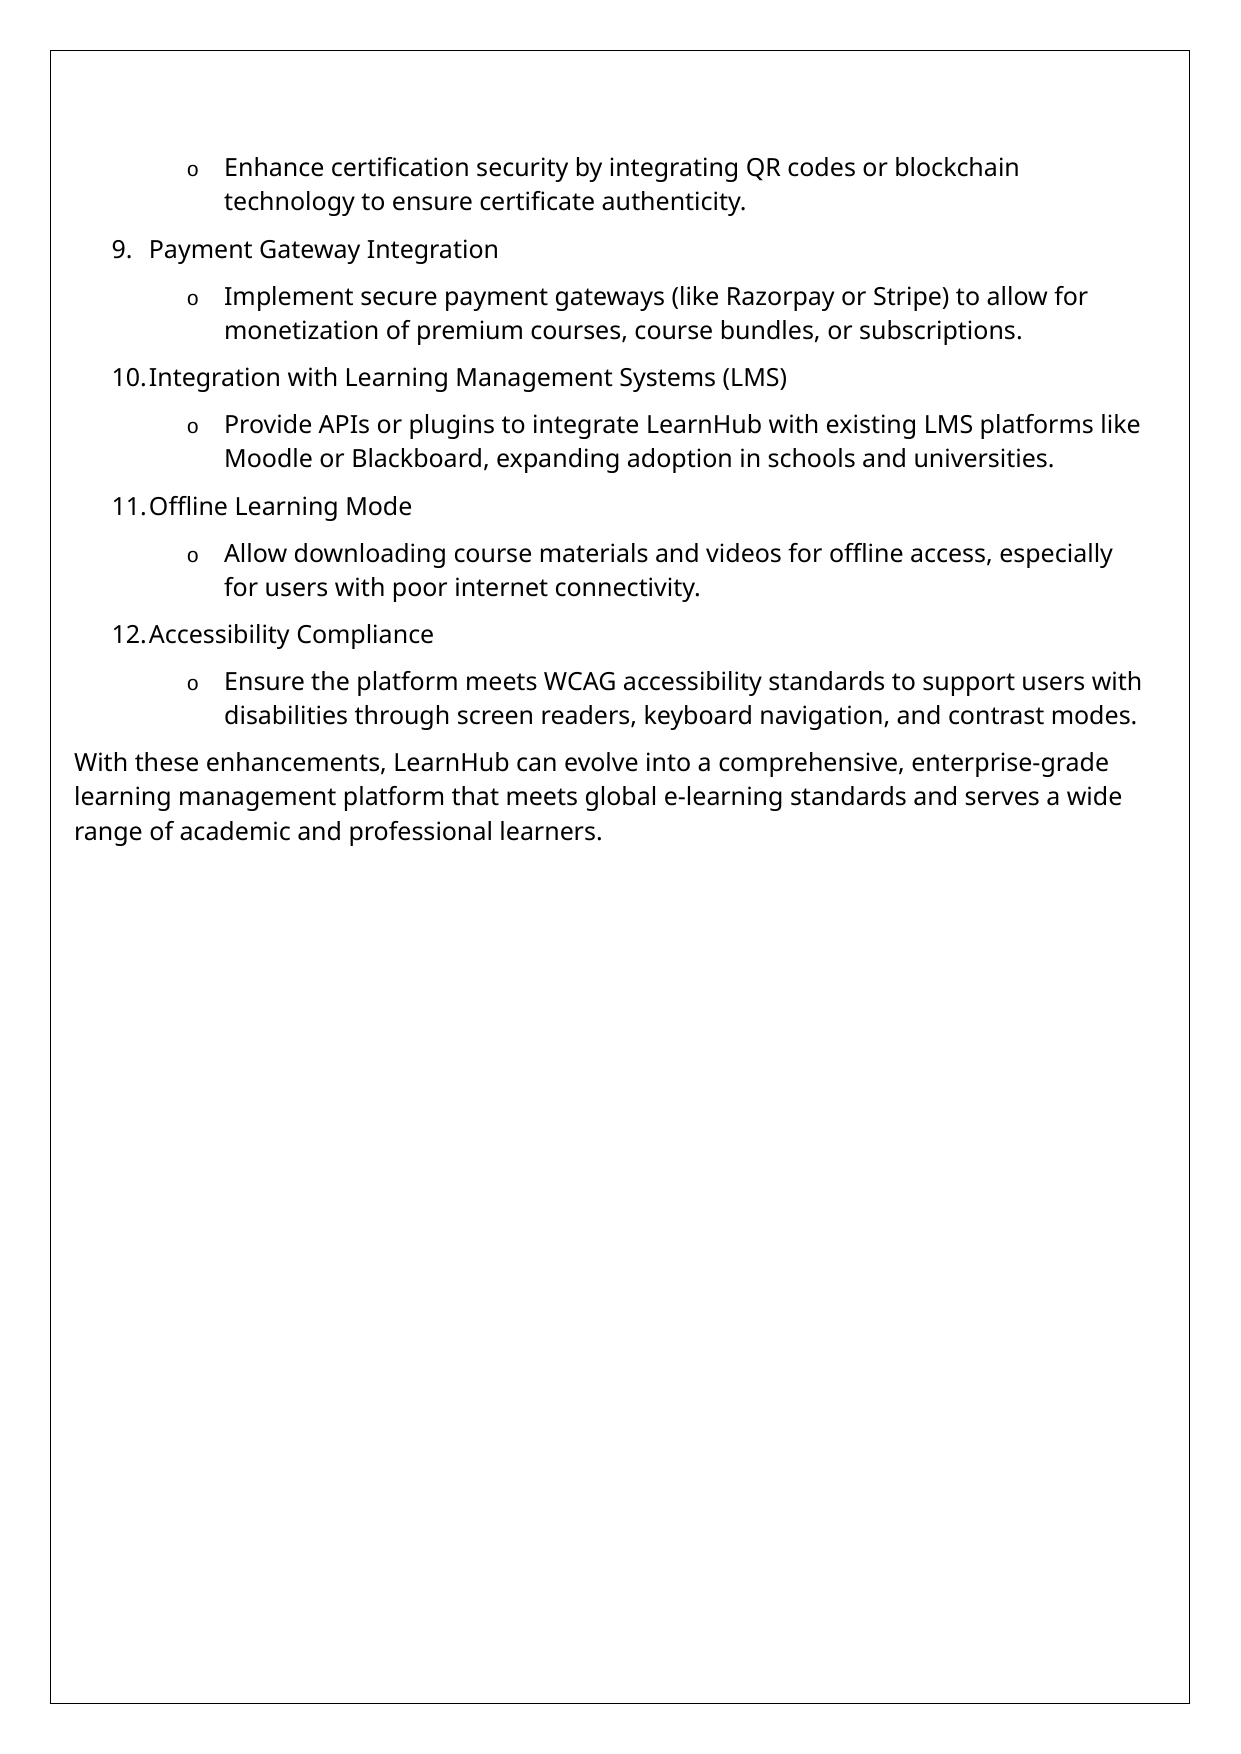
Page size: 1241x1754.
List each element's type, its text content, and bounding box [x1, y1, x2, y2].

list Payment Gateway Integration [111, 231, 1152, 265]
text With these enhancements, LearnHub can evolve into a comprehensive, enterprise-grade learning management platform that meets global e-learning standards and serves a wide range of academic and professional learners. [74, 745, 1152, 847]
list Accessibility Compliance [111, 617, 1152, 651]
list Allow downloading course materials and videos for offline access, especially for users with poor internet connectivity. [186, 535, 1152, 603]
list Implement secure payment gateways (like Razorpay or Stripe) to allow for monetization of premium courses, course bundles, or subscriptions. [186, 278, 1152, 347]
list Ensure the platform meets WCAG accessibility standards to support users with disabilities through screen readers, keyboard navigation, and contrast modes. [186, 664, 1152, 732]
list Enhance certification security by integrating QR codes or blockchain technology to ensure certificate authenticity. [186, 150, 1152, 218]
list Offline Learning Mode [111, 488, 1152, 522]
list Provide APIs or plugins to integrate LearnHub with existing LMS platforms like Moodle or Blackboard, expanding adoption in schools and universities. [186, 407, 1152, 475]
list Integration with Learning Management Systems (LMS) [111, 360, 1152, 394]
